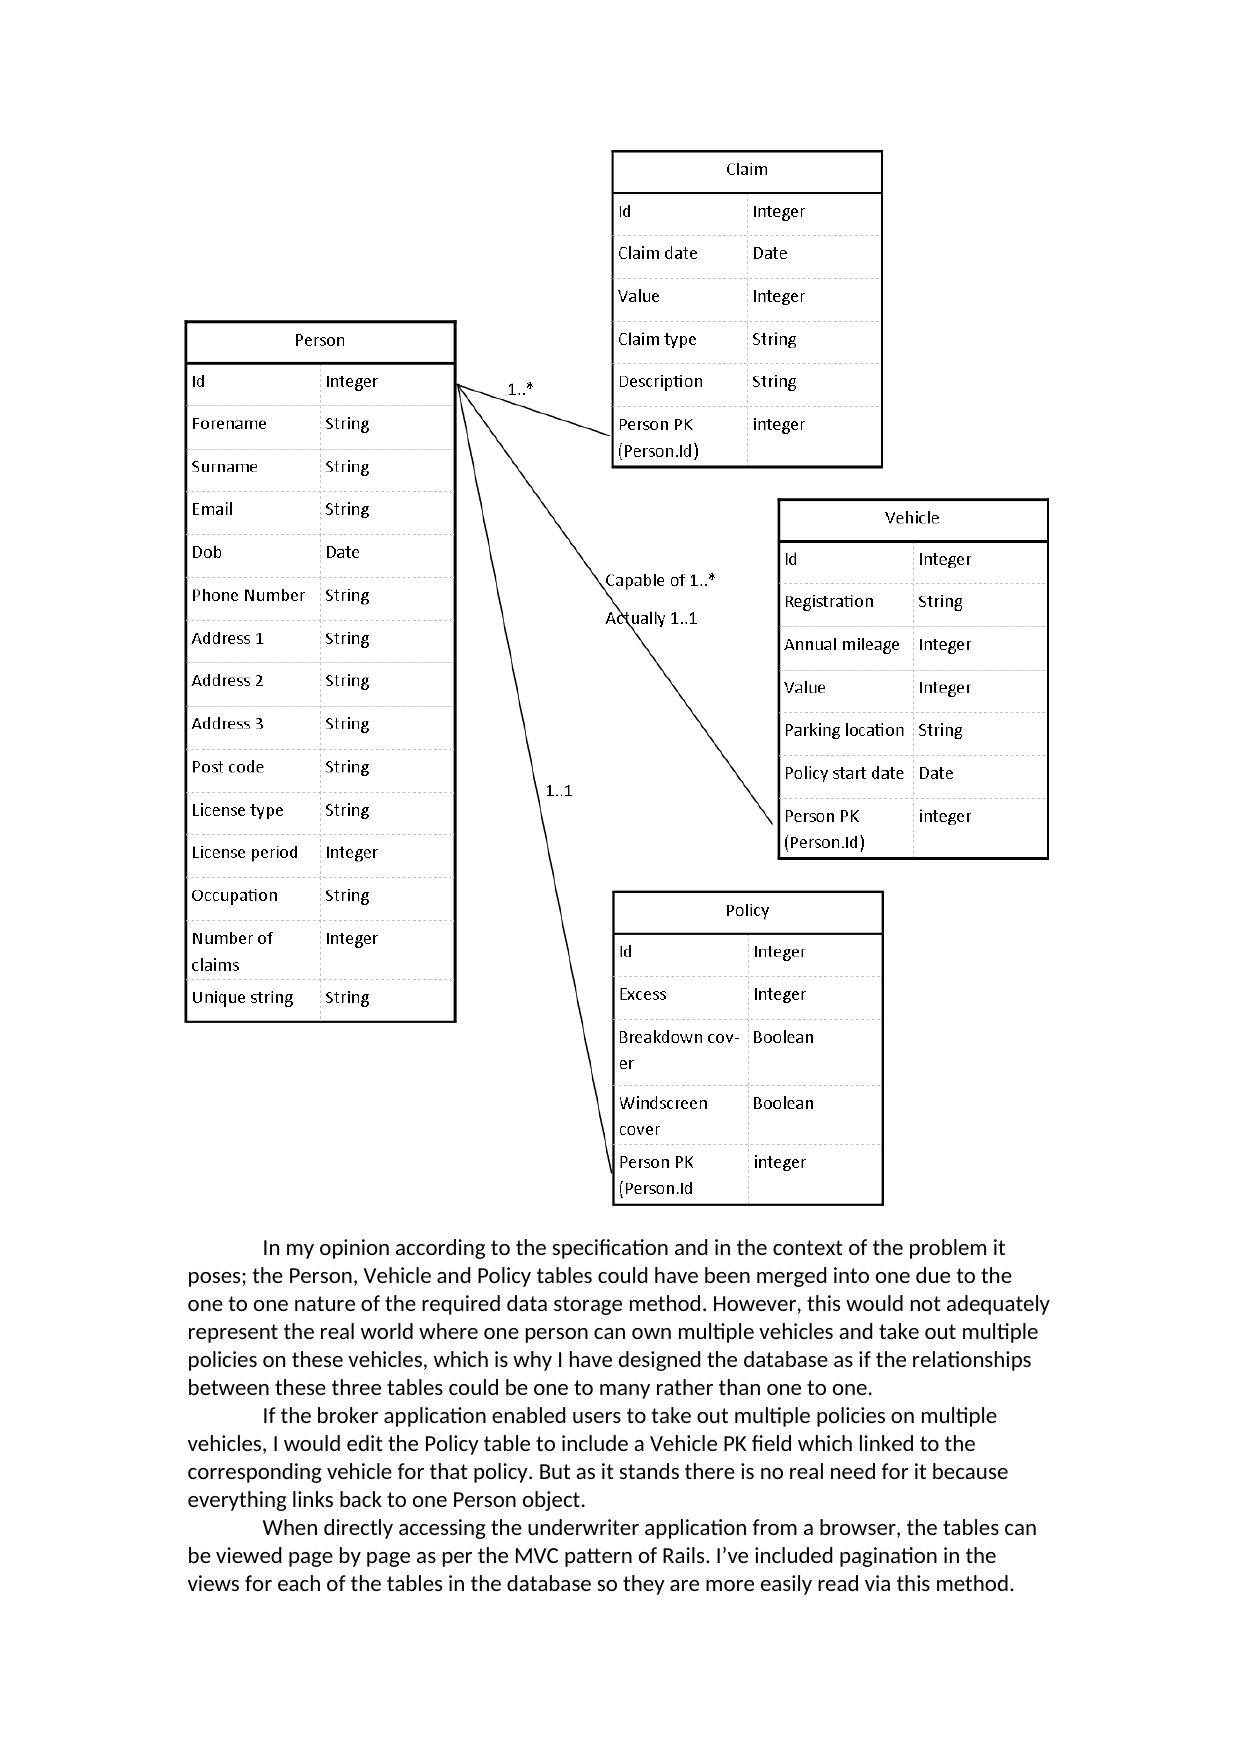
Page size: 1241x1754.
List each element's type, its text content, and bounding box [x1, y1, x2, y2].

text If the broker application enabled users to take out multiple policies on multiple vehicles, I would edit the Policy table to include a Vehicle PK field which linked to the corresponding vehicle for that policy. But as it stands there is no real need for it because everything links back to one Person object. [187, 1401, 1053, 1513]
picture [184, 150, 1049, 1206]
text In my opinion according to the specification and in the context of the problem it poses; the Person, Vehicle and Policy tables could have been merged into one due to the one to one nature of the required data storage method. However, this would not adequately represent the real world where one person can own multiple vehicles and take out multiple policies on these vehicles, which is why I have designed the database as if the relationships between these three tables could be one to many rather than one to one. [187, 1233, 1053, 1401]
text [187, 1513, 1053, 1597]
